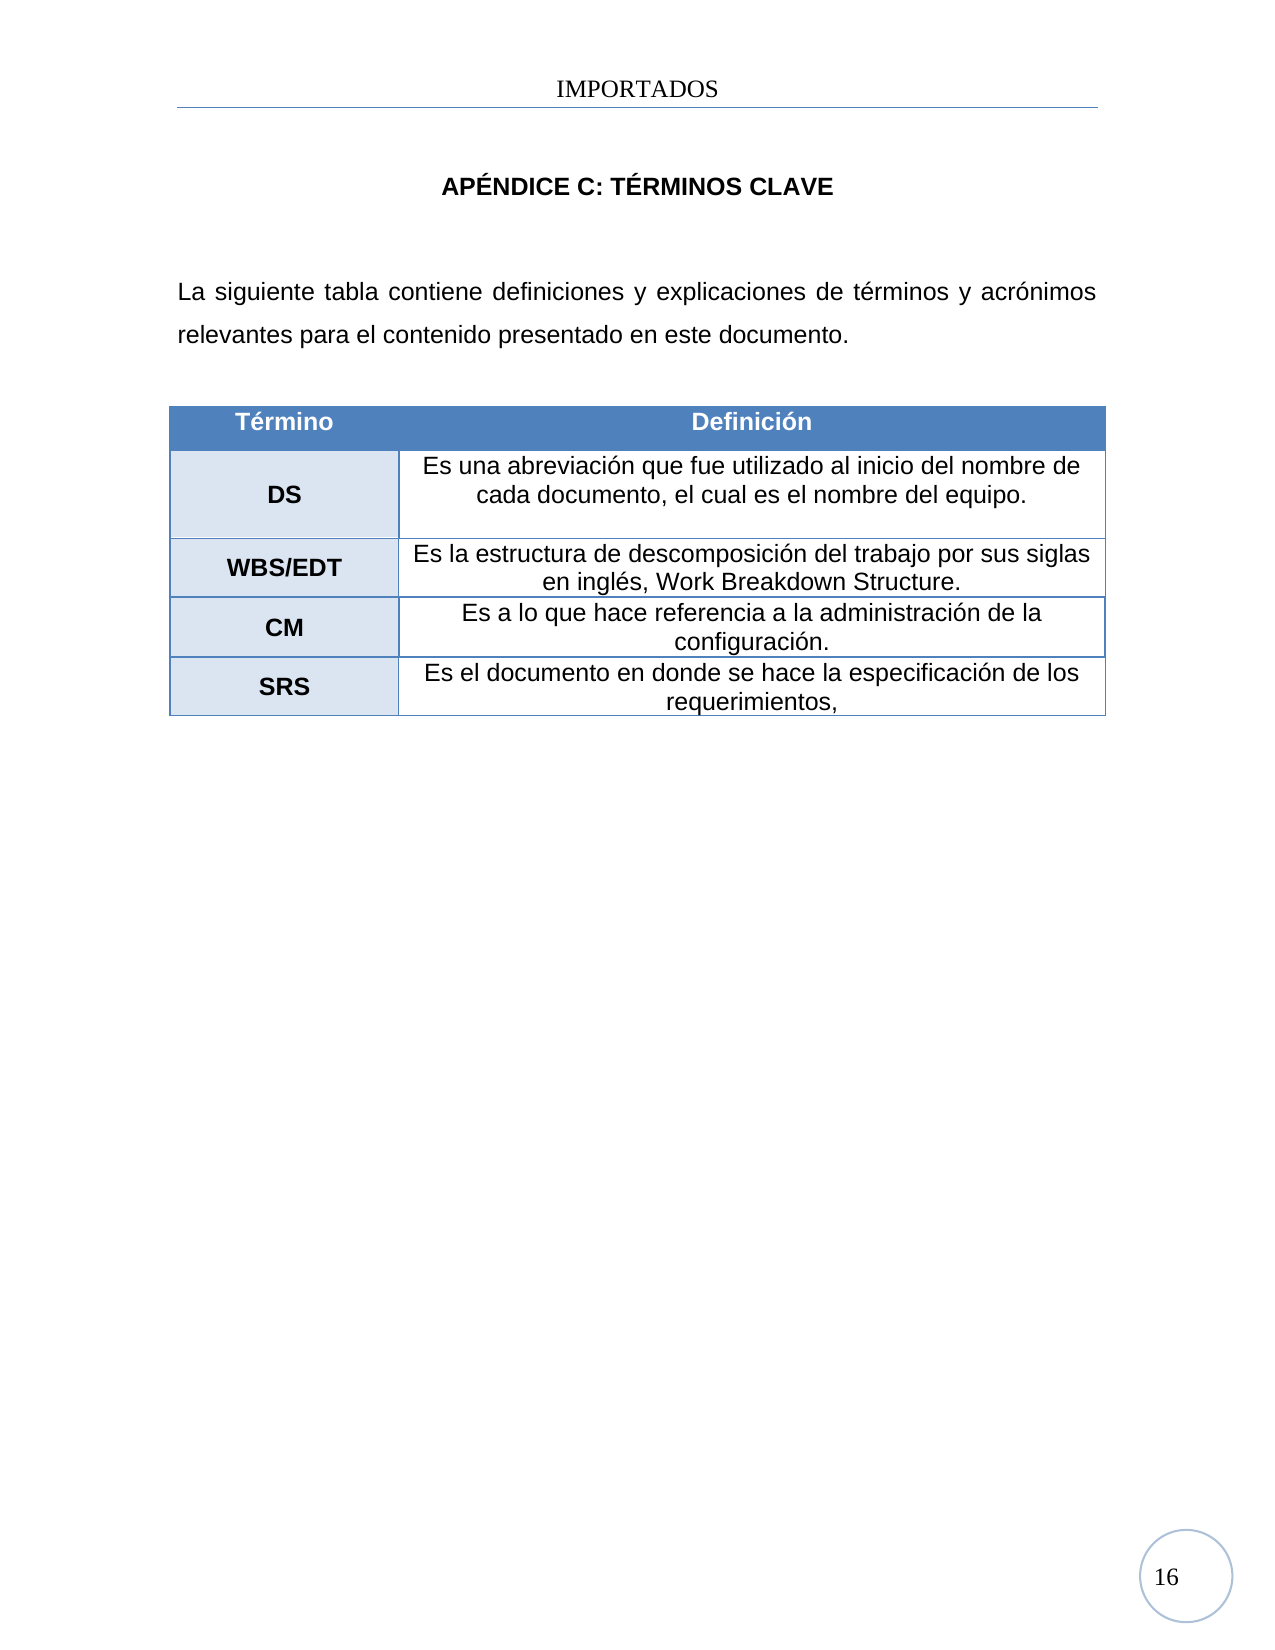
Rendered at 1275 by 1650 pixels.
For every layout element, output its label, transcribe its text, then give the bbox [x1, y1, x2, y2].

table_cell WBS/EDT [171, 539, 398, 596]
table_header Término [171, 407, 398, 450]
table_cell SRS [171, 658, 398, 715]
table_cell Es el documento en donde se hace la especificación de los requerimientos, [399, 658, 1105, 715]
text APÉNDICE C: TÉRMINOS CLAVE [177, 172, 1098, 201]
table_cell Es a lo que hace referencia a la administración de la configuración. [400, 598, 1104, 656]
table_header Definición [399, 407, 1105, 450]
text La siguiente tabla contiene definiciones y explicaciones de términos y acrónimos relevantes para el contenido presentado en este documento. [177, 277, 1098, 349]
table_cell Es la estructura de descomposición del trabajo por sus siglas en inglés, Work Breakdown Structure. [399, 539, 1105, 596]
table_cell Es una abreviación que fue utilizado al inicio del nombre de cada documento, el cual es el nombre del equipo. [400, 451, 1105, 537]
table_cell DS [171, 451, 398, 537]
table_cell CM [171, 598, 398, 656]
